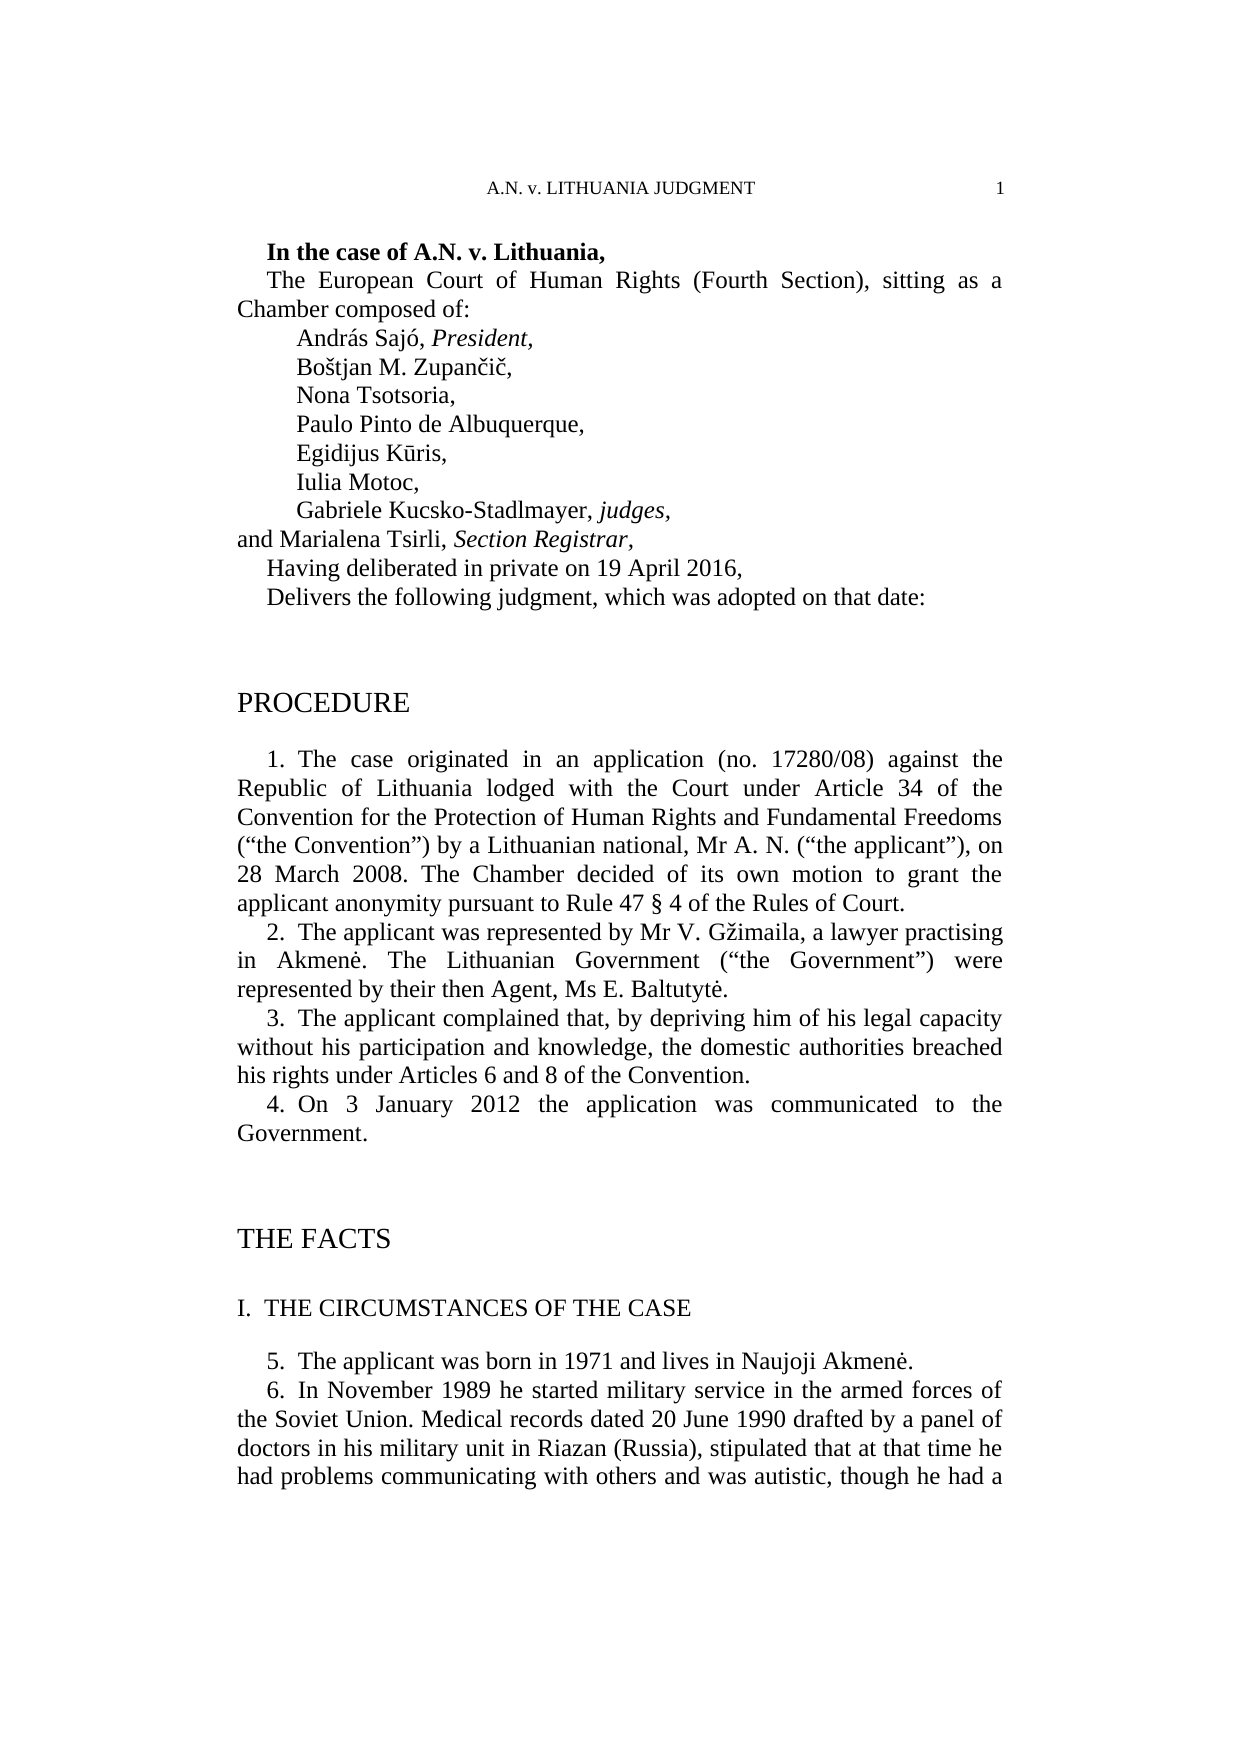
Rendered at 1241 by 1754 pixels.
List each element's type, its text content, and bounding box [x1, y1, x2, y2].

subtitle I. THE CIRCUMSTANCES OF THE CASE [237, 1293, 1003, 1321]
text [237, 1375, 1003, 1490]
text 2. The applicant was represented by Mr V. Gžimaila, a lawyer practising in Akmenė. The Lithuanian Government (“the Government”) were represented by their then Agent, Ms E. Baltutytė. [237, 917, 1003, 1003]
text Having deliberated in private on 19 April 2016, [237, 553, 1003, 582]
title THE FACTS [237, 1222, 1003, 1255]
text Delivers the following judgment, which was adopted on that date: [237, 582, 1003, 611]
text András Sajó, President, Boštjan M. Zupančič, Nona Tsotsoria, Paulo Pinto de Albuquerque, Egidijus Kūris, Iulia Motoc, Gabriele Kucsko-Stadlmayer, judges, and Marialena Tsirli, Section Registrar, [237, 323, 1003, 553]
text 4. On 3 January 2012 the application was communicated to the Government. [237, 1089, 1003, 1147]
text The European Court of Human Rights (Fourth Section), sitting as a Chamber composed of: [237, 266, 1003, 323]
text 1. The case originated in an application (no. 17280/08) against the Republic of Lithuania lodged with the Court under Article 34 of the Convention for the Protection of Human Rights and Fundamental Freedoms (“the Convention”) by a Lithuanian national, Mr A. N. (“the applicant”), on 28 March 2008. The Chamber decided of its own motion to grant the applicant anonymity pursuant to Rule 47 § 4 of the Rules of Court. [237, 744, 1003, 917]
text 5. The applicant was born in 1971 and lives in Naujoji Akmenė. [237, 1346, 1003, 1375]
text 3. The applicant complained that, by depriving him of his legal capacity without his participation and knowledge, the domestic authorities breached his rights under Articles 6 and 8 of the Convention. [237, 1003, 1003, 1089]
title PROCEDURE [237, 686, 1003, 719]
text In the case of A.N. v. Lithuania, [237, 237, 1003, 266]
